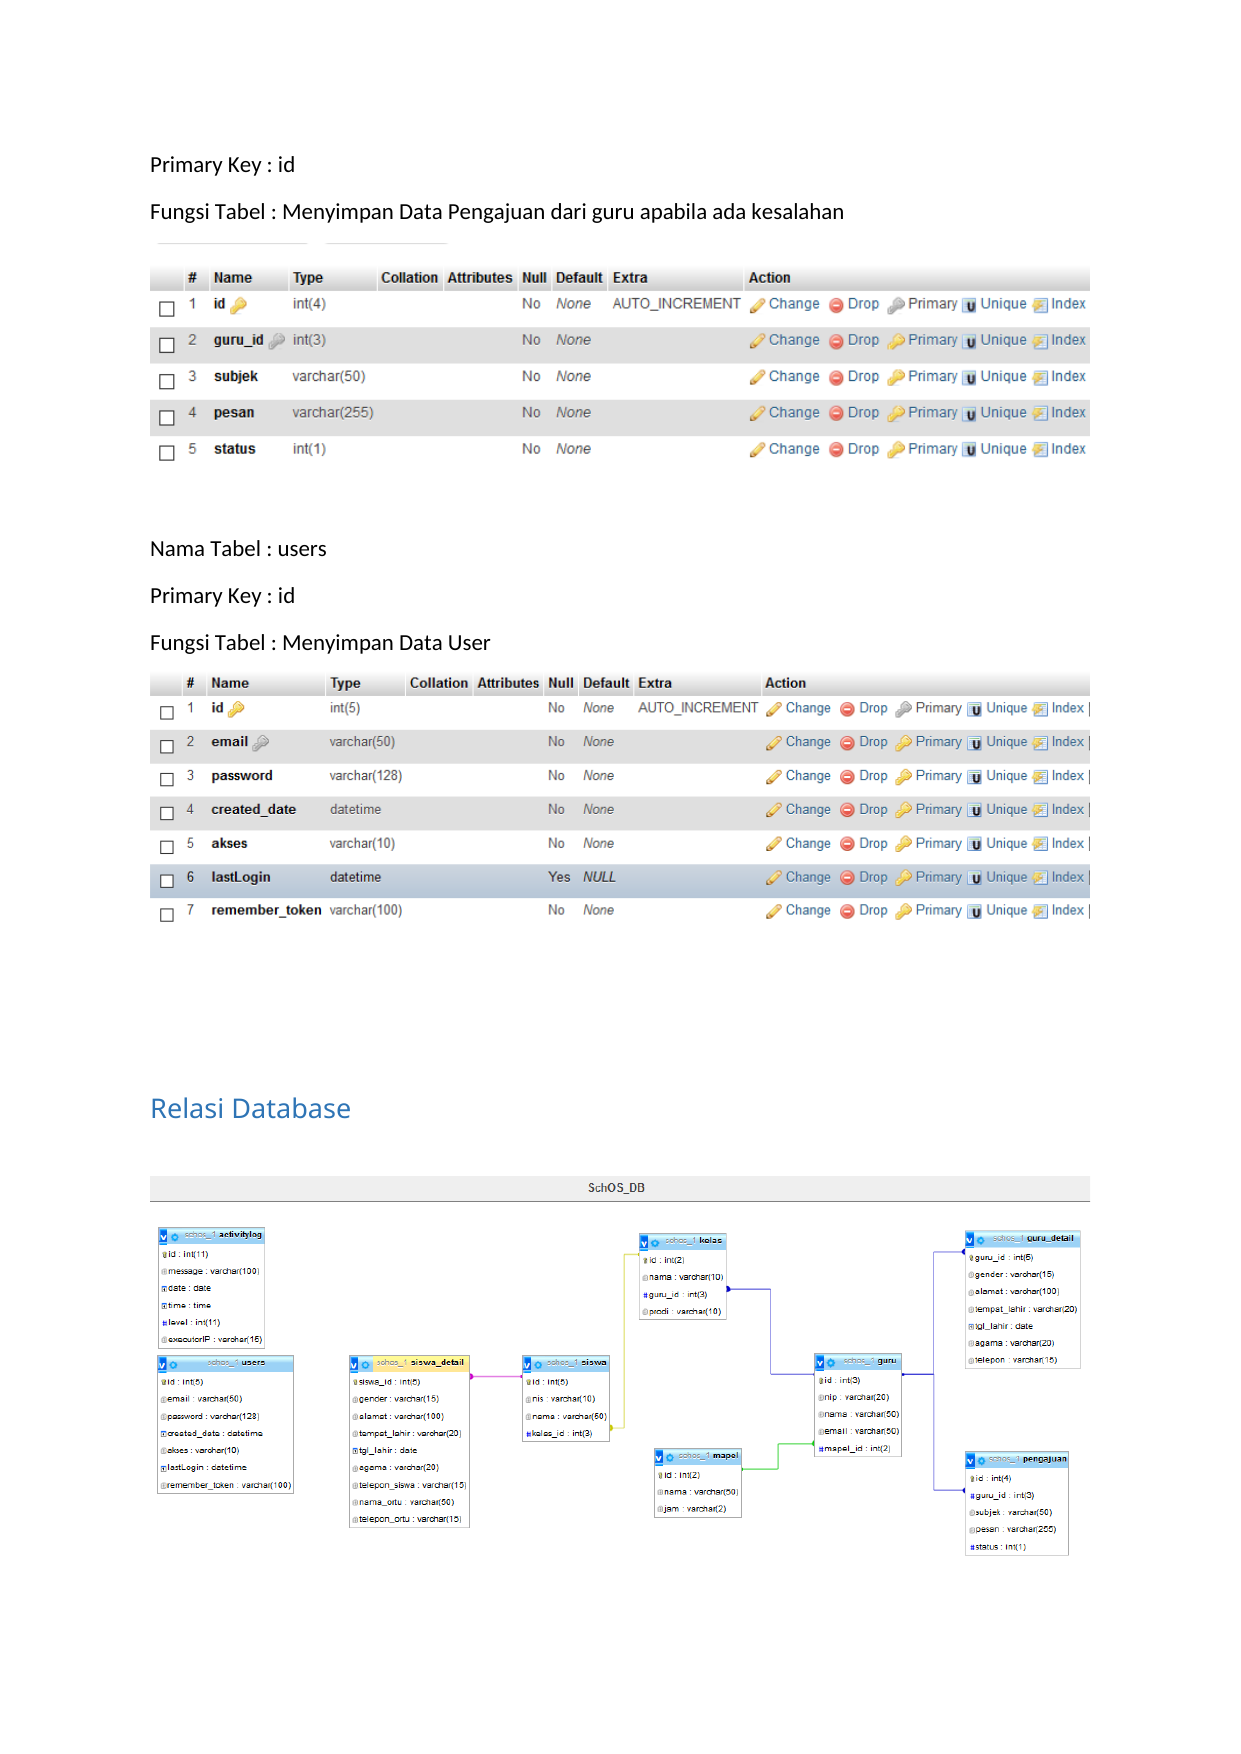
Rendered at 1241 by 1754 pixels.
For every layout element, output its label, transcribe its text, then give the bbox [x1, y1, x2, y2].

subtitle Relasi Database [150, 1090, 1090, 1127]
text Primary Key : id [150, 150, 1090, 178]
text Fungsi Tabel : Menyimpan Data Pengajuan dari guru apabila ada kesalahan [150, 197, 1090, 225]
picture [150, 243, 1090, 469]
text Fungsi Tabel : Menyimpan Data User [150, 628, 1090, 658]
picture [150, 1176, 1091, 1599]
picture [150, 658, 1090, 931]
text Primary Key : id [150, 581, 1090, 609]
text Nama Tabel : users [150, 534, 1090, 563]
